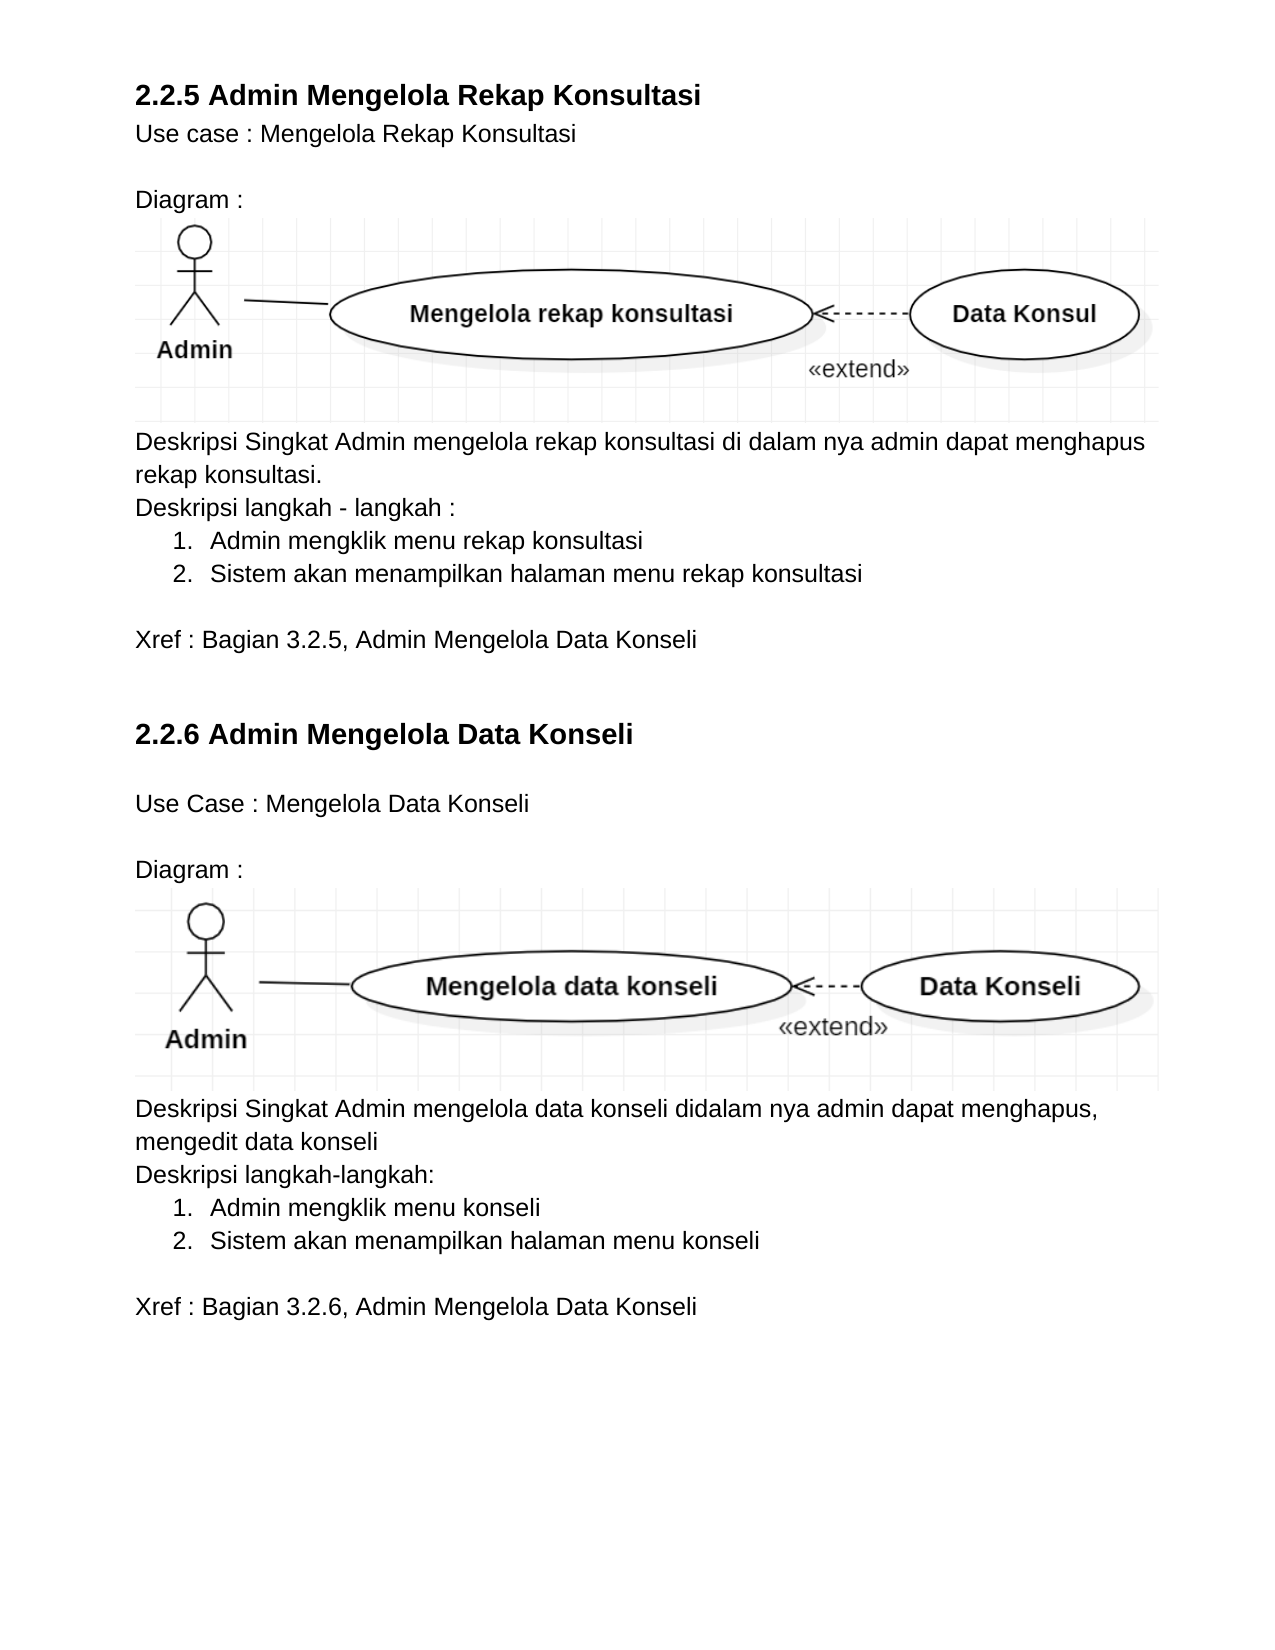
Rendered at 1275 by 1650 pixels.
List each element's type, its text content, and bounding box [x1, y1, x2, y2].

text Diagram : [135, 186, 1159, 214]
subtitle 2.2.6 Admin Mengelola Data Konseli [135, 717, 1159, 751]
text Deskripsi langkah - langkah : [135, 493, 1159, 521]
picture [135, 888, 1159, 1091]
list Admin mengklik menu rekap konsultasi [172, 526, 1159, 554]
subtitle 2.2.5 Admin Mengelola Rekap Konsultasi [135, 78, 1159, 111]
text Diagram : [135, 855, 1159, 884]
text Deskripsi langkah-langkah: [135, 1160, 1159, 1189]
text Deskripsi Singkat Admin mengelola rekap konsultasi di dalam nya admin dapat menghapus rekap konsultasi. [135, 427, 1159, 488]
text Use case : Mengelola Rekap Konsultasi [135, 119, 1159, 148]
text Xref : Bagian 3.2.5, Admin Mengelola Data Konseli [135, 625, 1159, 653]
picture [135, 218, 1159, 423]
list Admin mengklik menu konseli [172, 1193, 1159, 1222]
text Deskripsi Singkat Admin mengelola data konseli didalam nya admin dapat menghapus, mengedit data konseli [135, 1094, 1159, 1156]
text Use Case : Mengelola Data Konseli [135, 789, 1159, 818]
list Sistem akan menampilkan halaman menu rekap konsultasi [172, 559, 1159, 587]
list Sistem akan menampilkan halaman menu konseli [172, 1226, 1159, 1255]
text Xref : Bagian 3.2.6, Admin Mengelola Data Konseli [135, 1292, 1159, 1321]
